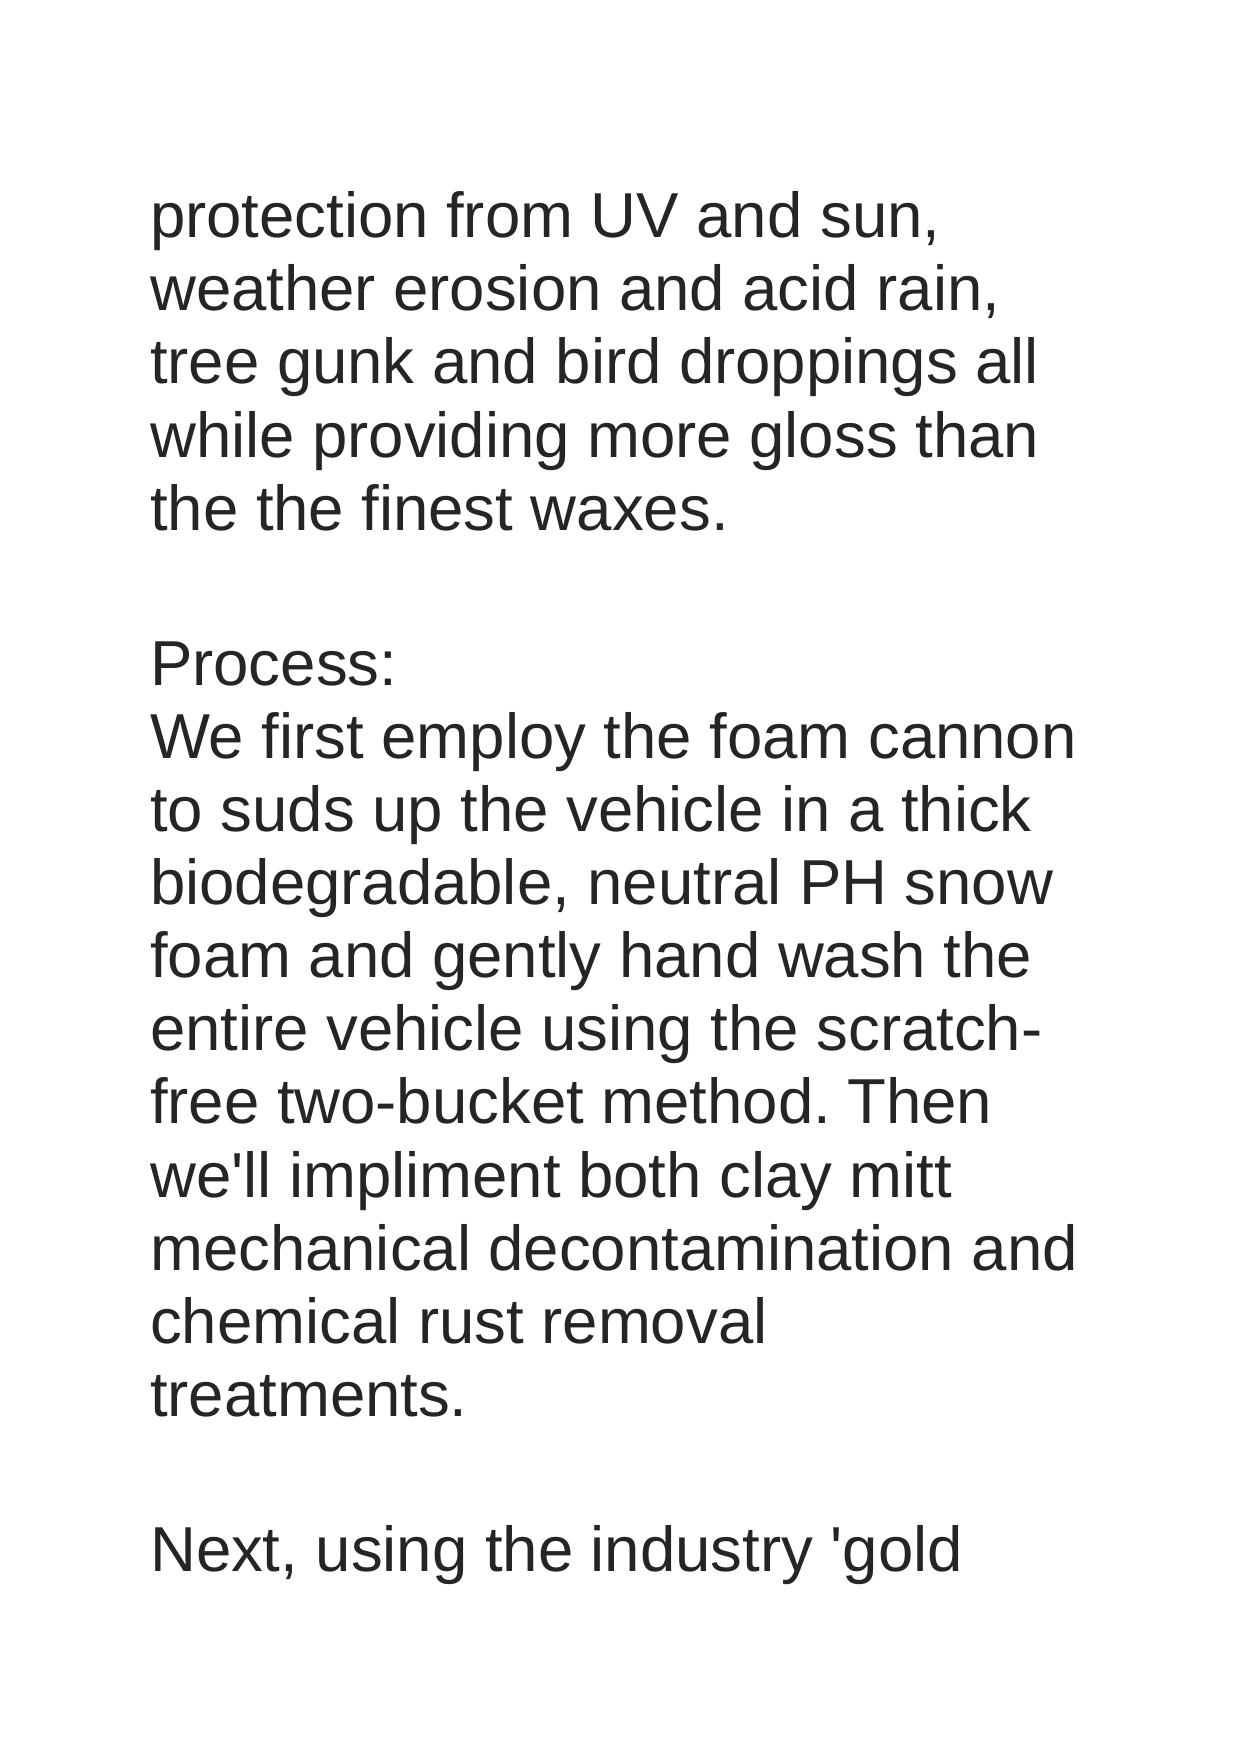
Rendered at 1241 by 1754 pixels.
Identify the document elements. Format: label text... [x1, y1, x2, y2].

text Process: [150, 632, 1090, 705]
text We first employ the foam cannon to suds up the vehicle in a thick biodegradable, neutral PH snow foam and gently hand wash the entire vehicle using the scratch- free two-bucket method. Then we'll impliment both clay mitt mechanical decontamination and chemical rust removal treatments. [150, 705, 1090, 1436]
text protection from UV and sun, weather erosion and acid rain, tree gunk and bird droppings all while providing more gloss than the the finest waxes. [150, 184, 1090, 550]
